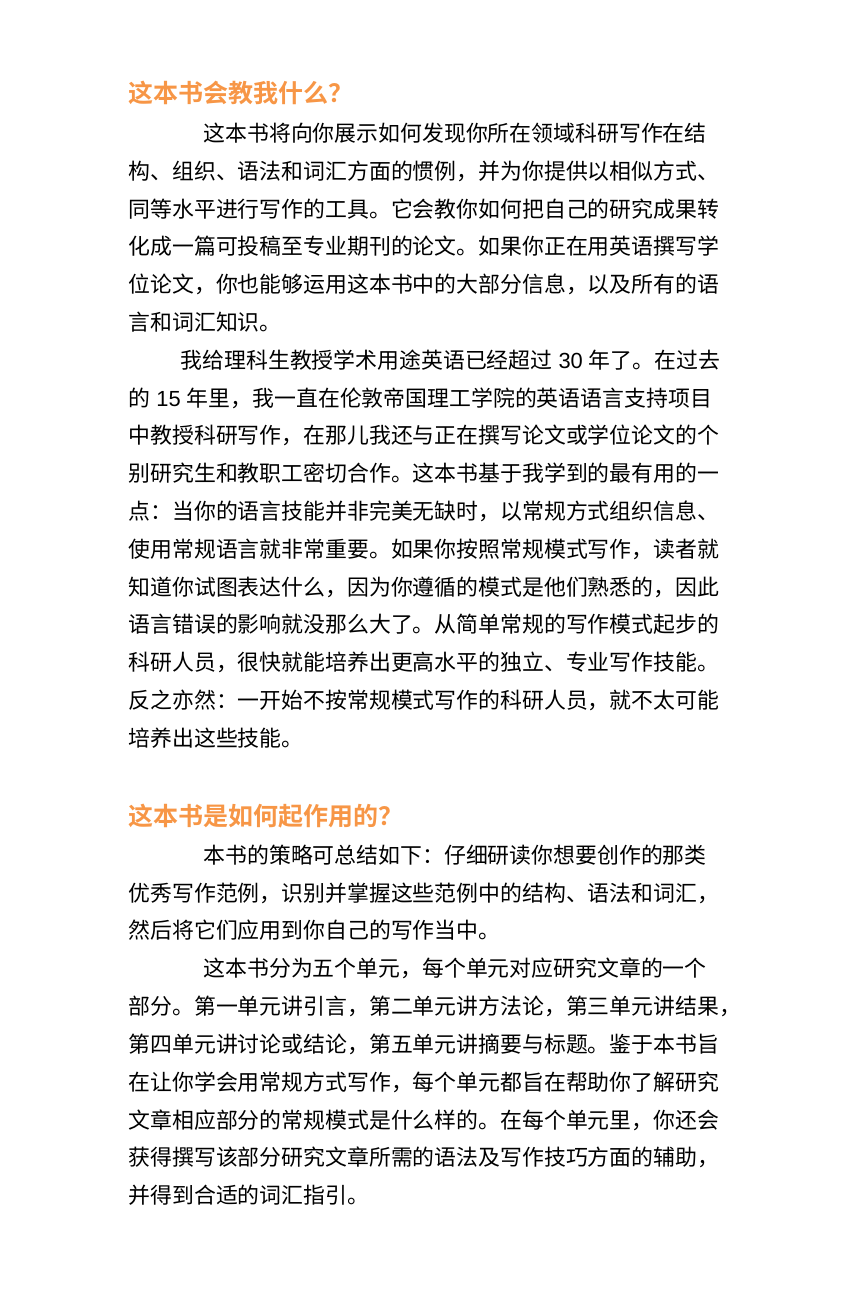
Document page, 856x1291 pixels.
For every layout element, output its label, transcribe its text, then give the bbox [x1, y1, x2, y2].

text 我给理科生教授学术用途英语已经超过 30 年了。在过去的 15 年里，我一直在伦敦帝国理工学院的英语语言支持项目中教授科研写作，在那儿我还与正在撰写论文或学位论文的个别研究生和教职工密切合作。这本书基于我学到的最有用的一点：当你的语言技能并非完美无缺时，以常规方式组织信息、使用常规语言就非常重要。如果你按照常规模式写作，读者就知道你试图表达什么，因为你遵循的模式是他们熟悉的，因此语言错误的影响就没那么大了。从简单常规的写作模式起步的科研人员，很快就能培养出更高水平的独立、专业写作技能。反之亦然：一开始不按常规模式写作的科研人员，就不太可能培养出这些技能。 [128, 348, 727, 751]
text 这本书是如何起作用的？ 本书的策略可总结如下：仔细研读你想要创作的那类优秀写作范例，识别并掌握这些范例中的结构、语法和词汇，然后将它们应用到你自己的写作当中。 这本书分为五个单元，每个单元对应研究文章的一个部分。第一单元讲引言，第二单元讲方法论，第三单元讲结果，第四单元讲讨论或结论，第五单元讲摘要与标题。鉴于本书旨在让你学会用常规方式写作，每个单元都旨在帮助你了解研究文章相应部分的常规模式是什么样的。在每个单元里，你还会获得撰写该部分研究文章所需的语法及写作技巧方面的辅助，并得到合适的词汇指引。 [128, 801, 727, 1208]
text 这本书会教我什么？ 这本书将向你展示如何发现你所在领域科研写作在结构、组织、语法和词汇方面的惯例，并为你提供以相似方式、同等水平进行写作的工具。它会教你如何把自己的研究成果转化成一篇可投稿至专业期刊的论文。如果你正在用英语撰写学位论文，你也能够运用这本书中的大部分信息，以及所有的语言和词汇知识。 [128, 79, 727, 335]
